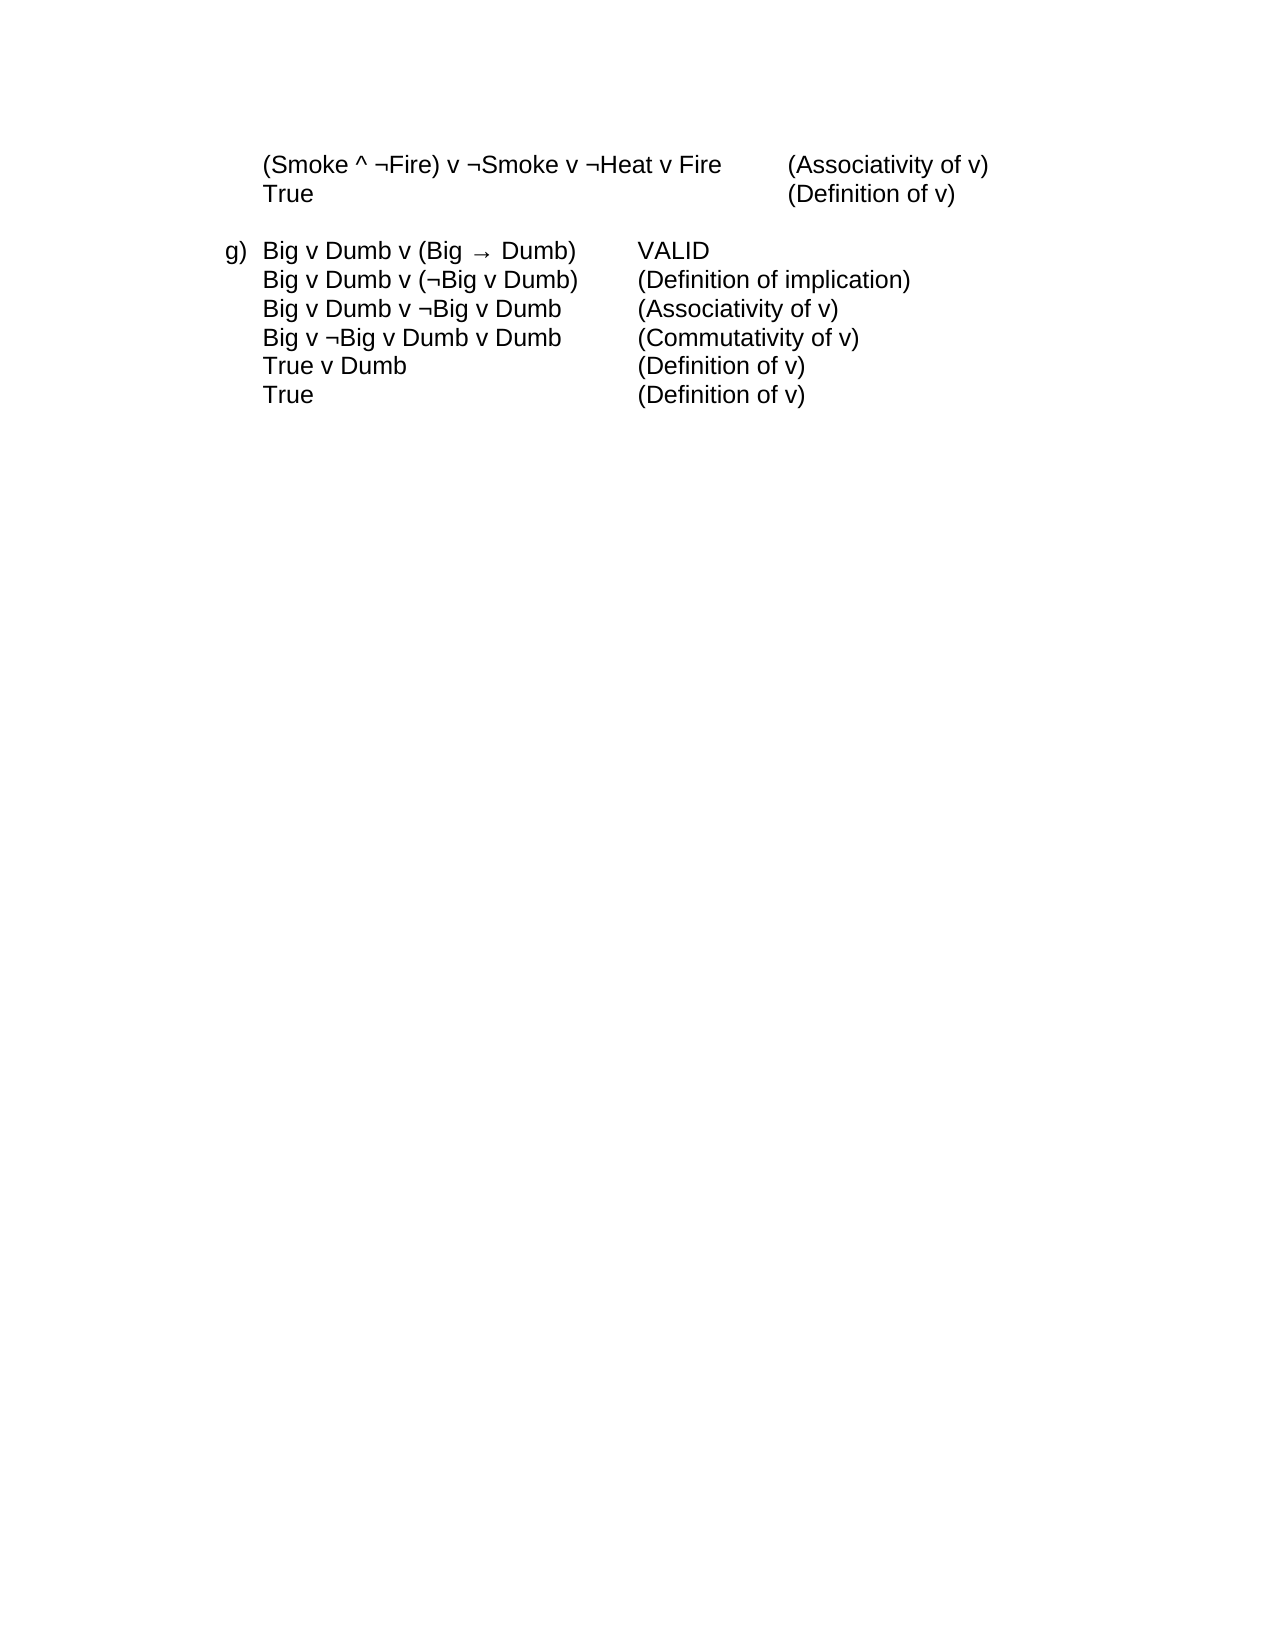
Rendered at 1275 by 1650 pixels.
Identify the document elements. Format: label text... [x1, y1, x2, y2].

text Big v ¬Big v Dumb v Dumb (Commutativity of v) [262, 322, 1087, 351]
text (Smoke ^ ¬Fire) v ¬Smoke v ¬Heat v Fire (Associativity of v) [262, 150, 1087, 179]
text Big v Dumb v (¬Big v Dumb) (Definition of implication) [262, 265, 1087, 294]
text True v Dumb (Definition of v) [262, 351, 1087, 380]
text Big v Dumb v ¬Big v Dumb (Associativity of v) [262, 294, 1087, 322]
text True (Definition of v) [262, 380, 1087, 409]
text True (Definition of v) [262, 179, 1087, 207]
list Big v Dumb v (Big → Dumb) VALID [225, 236, 1087, 265]
